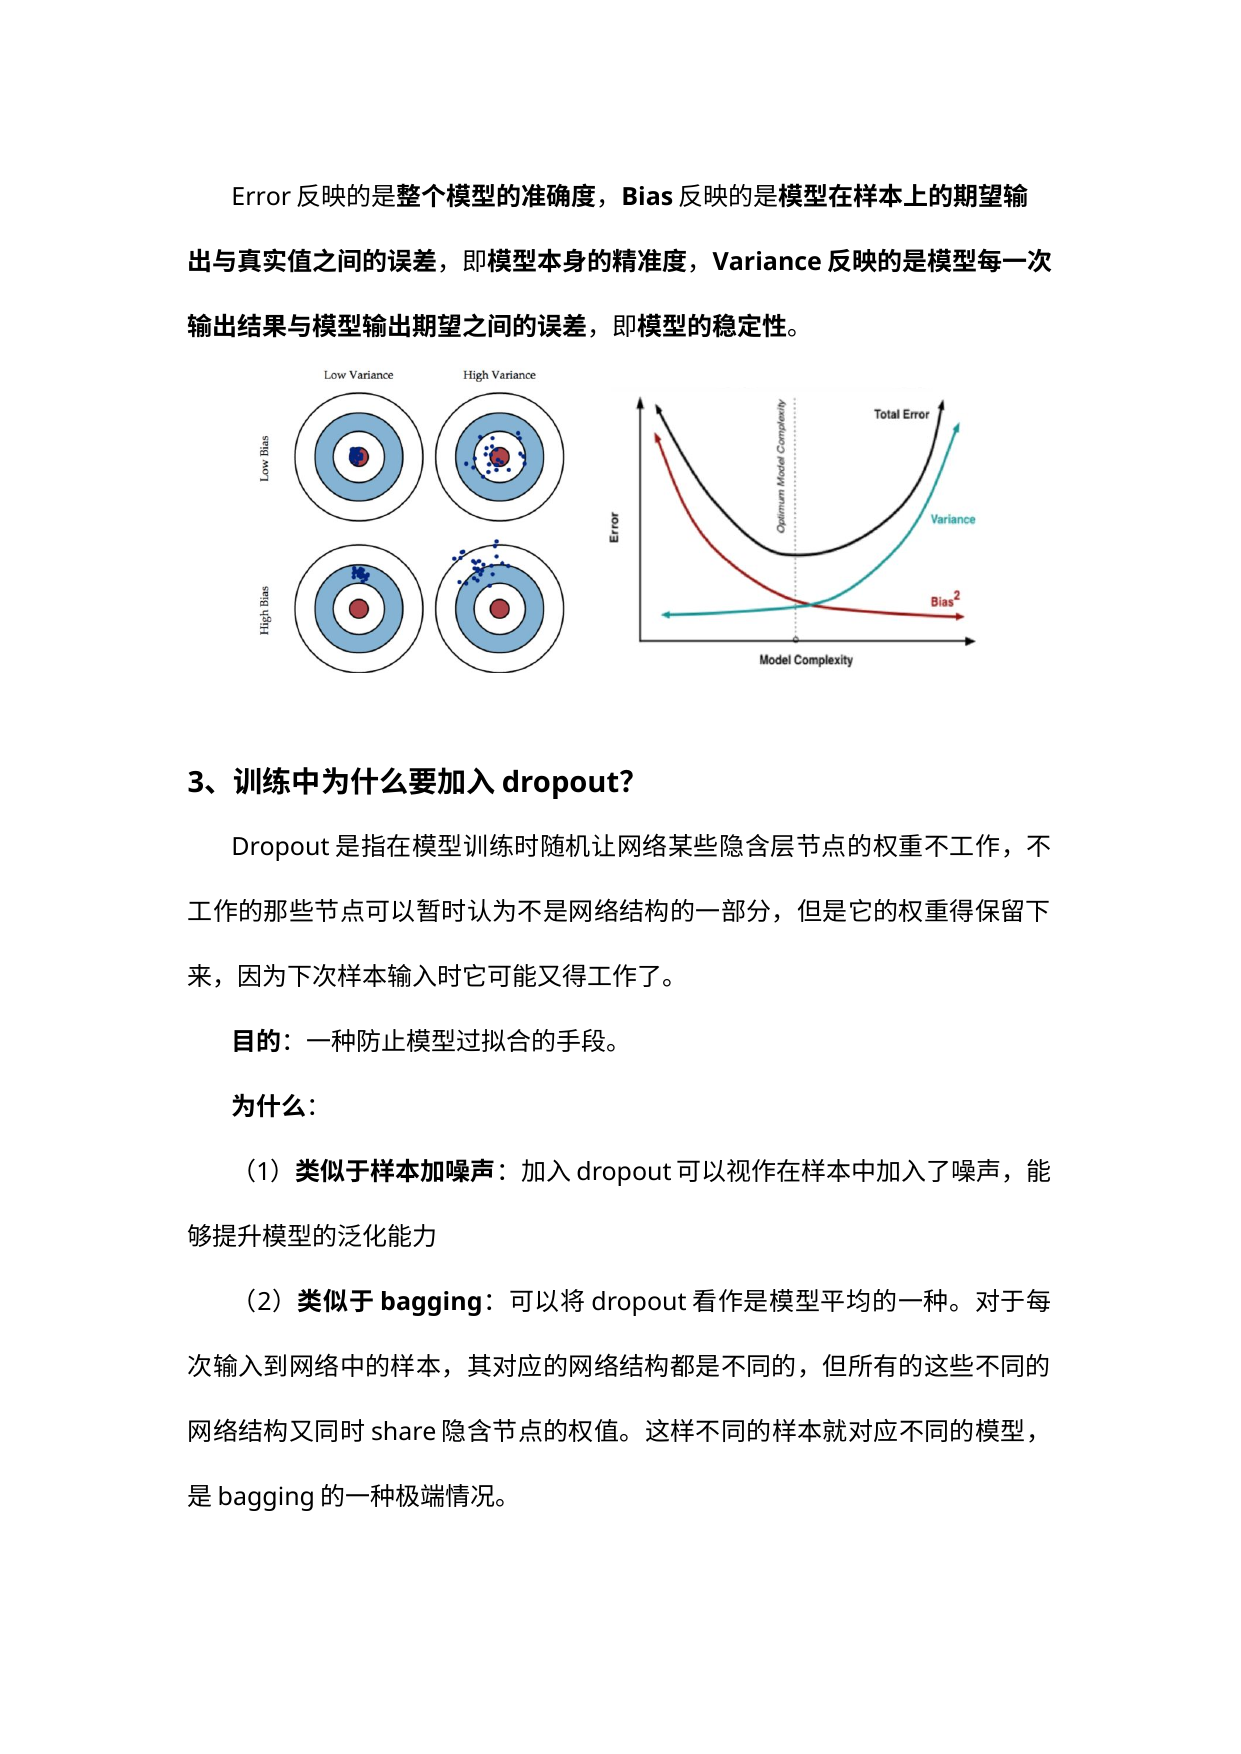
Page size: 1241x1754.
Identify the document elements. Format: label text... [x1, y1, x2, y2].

picture [250, 357, 991, 673]
text Error反映的是整个模型的准确度，Bias反映的是模型在样本上的期望输出与真实值之间的误差，即模型本身的精准度，Variance反映的是模型每一次输出结果与模型输出期望之间的误差，即模型的稳定性。 [187, 162, 1053, 357]
text 为什么： [187, 1072, 1053, 1137]
text 3、训练中为什么要加入dropout？ [187, 747, 1053, 812]
text 目的：一种防止模型过拟合的手段。 [187, 1007, 1053, 1072]
text （2）类似于bagging：可以将dropout看作是模型平均的一种。对于每次输入到网络中的样本，其对应的网络结构都是不同的，但所有的这些不同的网络结构又同时share隐含节点的权值。这样不同的样本就对应不同的模型，是bagging的一种极端情况。 [187, 1267, 1053, 1527]
text Dropout是指在模型训练时随机让网络某些隐含层节点的权重不工作，不工作的那些节点可以暂时认为不是网络结构的一部分，但是它的权重得保留下来，因为下次样本输入时它可能又得工作了。 [187, 812, 1053, 1007]
text （1）类似于样本加噪声：加入dropout可以视作在样本中加入了噪声，能够提升模型的泛化能力 [187, 1137, 1053, 1267]
